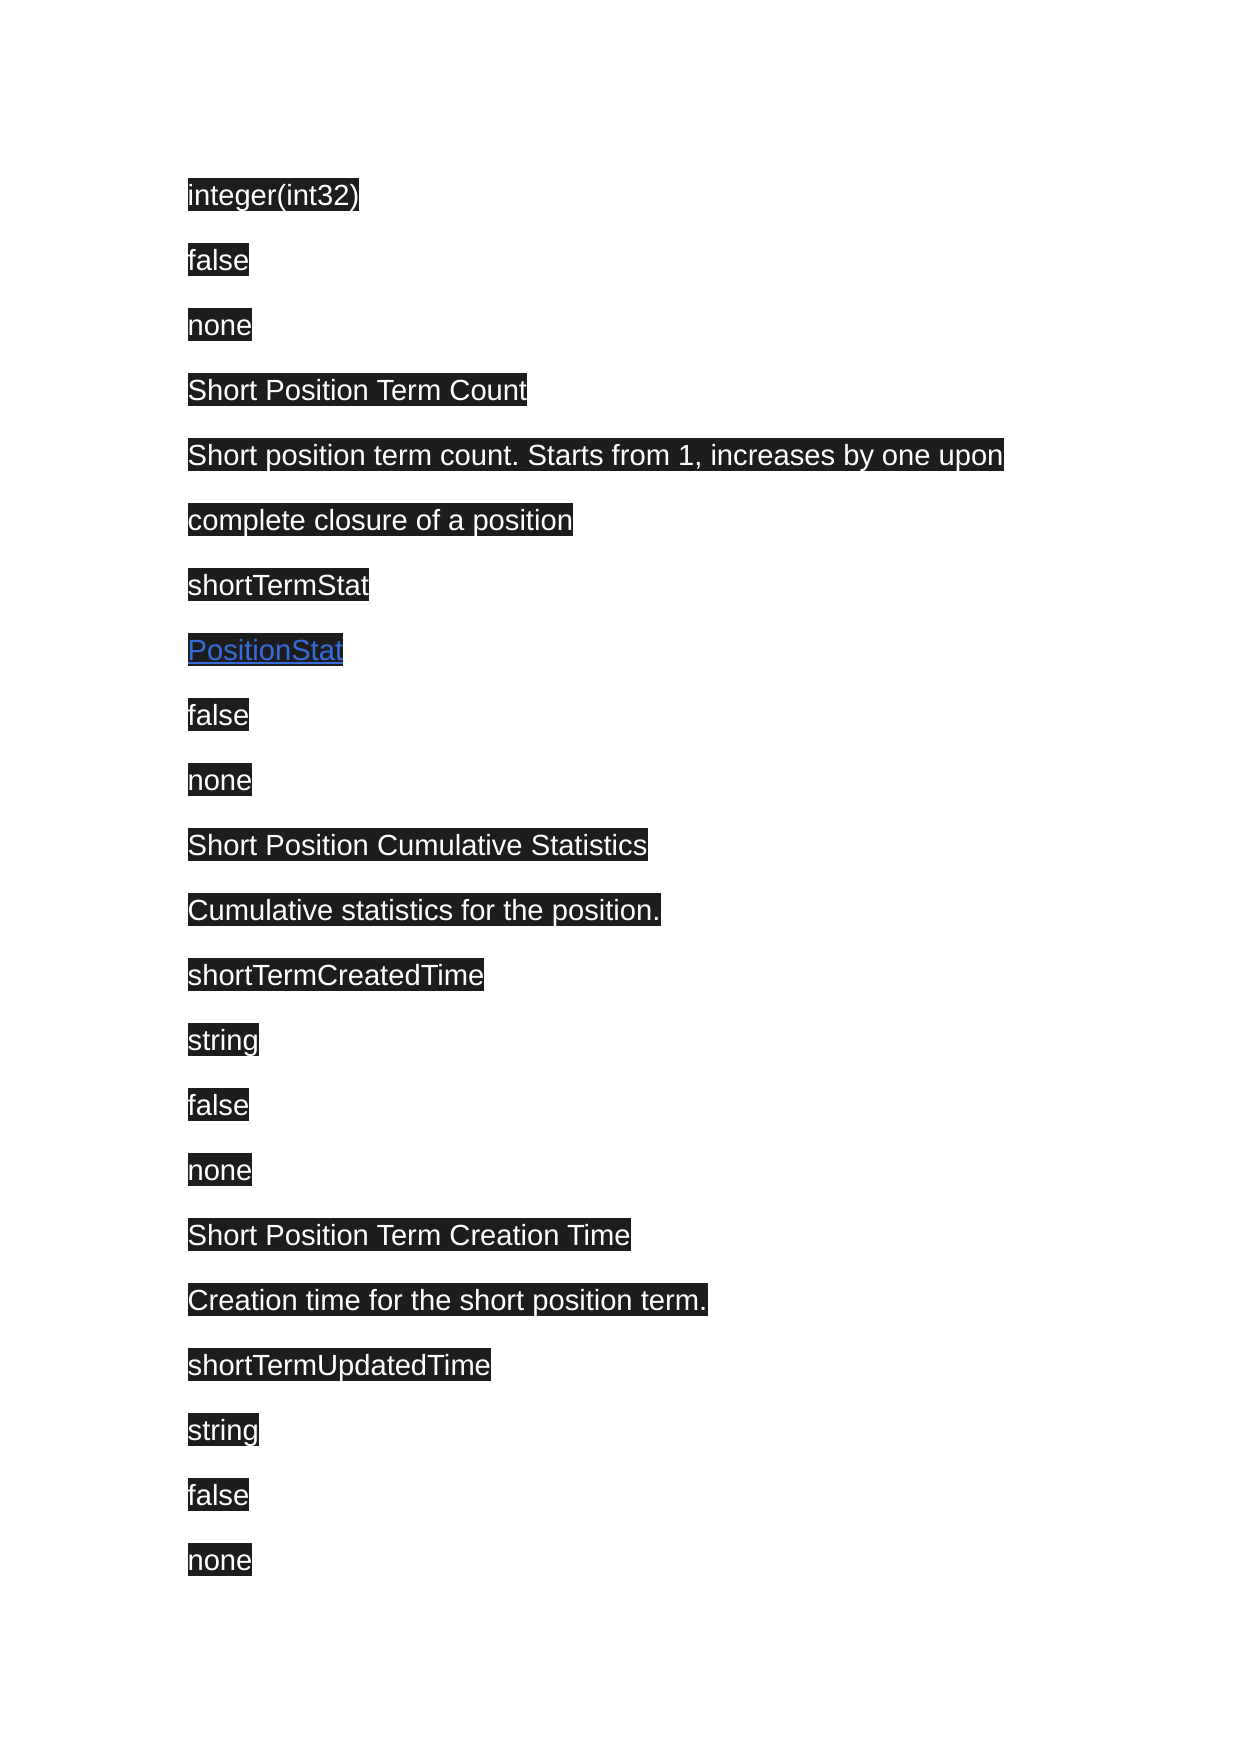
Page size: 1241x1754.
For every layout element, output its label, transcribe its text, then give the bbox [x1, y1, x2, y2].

text none [187, 292, 1053, 357]
text false [187, 227, 1053, 292]
text none [187, 747, 1053, 812]
text shortTermCreatedTime [187, 942, 1053, 1007]
text shortTermStat [187, 552, 1053, 617]
text Short Position Cumulative Statistics [187, 812, 1053, 877]
text integer(int32) [187, 162, 1053, 227]
text Short Position Term Creation Time [187, 1202, 1053, 1267]
text none [187, 1137, 1053, 1202]
text Short Position Term Count [187, 357, 1053, 422]
text shortTermUpdatedTime [187, 1332, 1053, 1397]
text string [187, 1397, 1053, 1462]
text Cumulative statistics for the position. [187, 877, 1053, 942]
text false [187, 1462, 1053, 1527]
text false [187, 1072, 1053, 1137]
text PositionStat [187, 617, 1053, 682]
text Short position term count. Starts from 1, increases by one upon complete closure of a position [187, 422, 1053, 552]
text Creation time for the short position term. [187, 1267, 1053, 1332]
text none [187, 1527, 1053, 1592]
text false [187, 682, 1053, 747]
text string [187, 1007, 1053, 1072]
